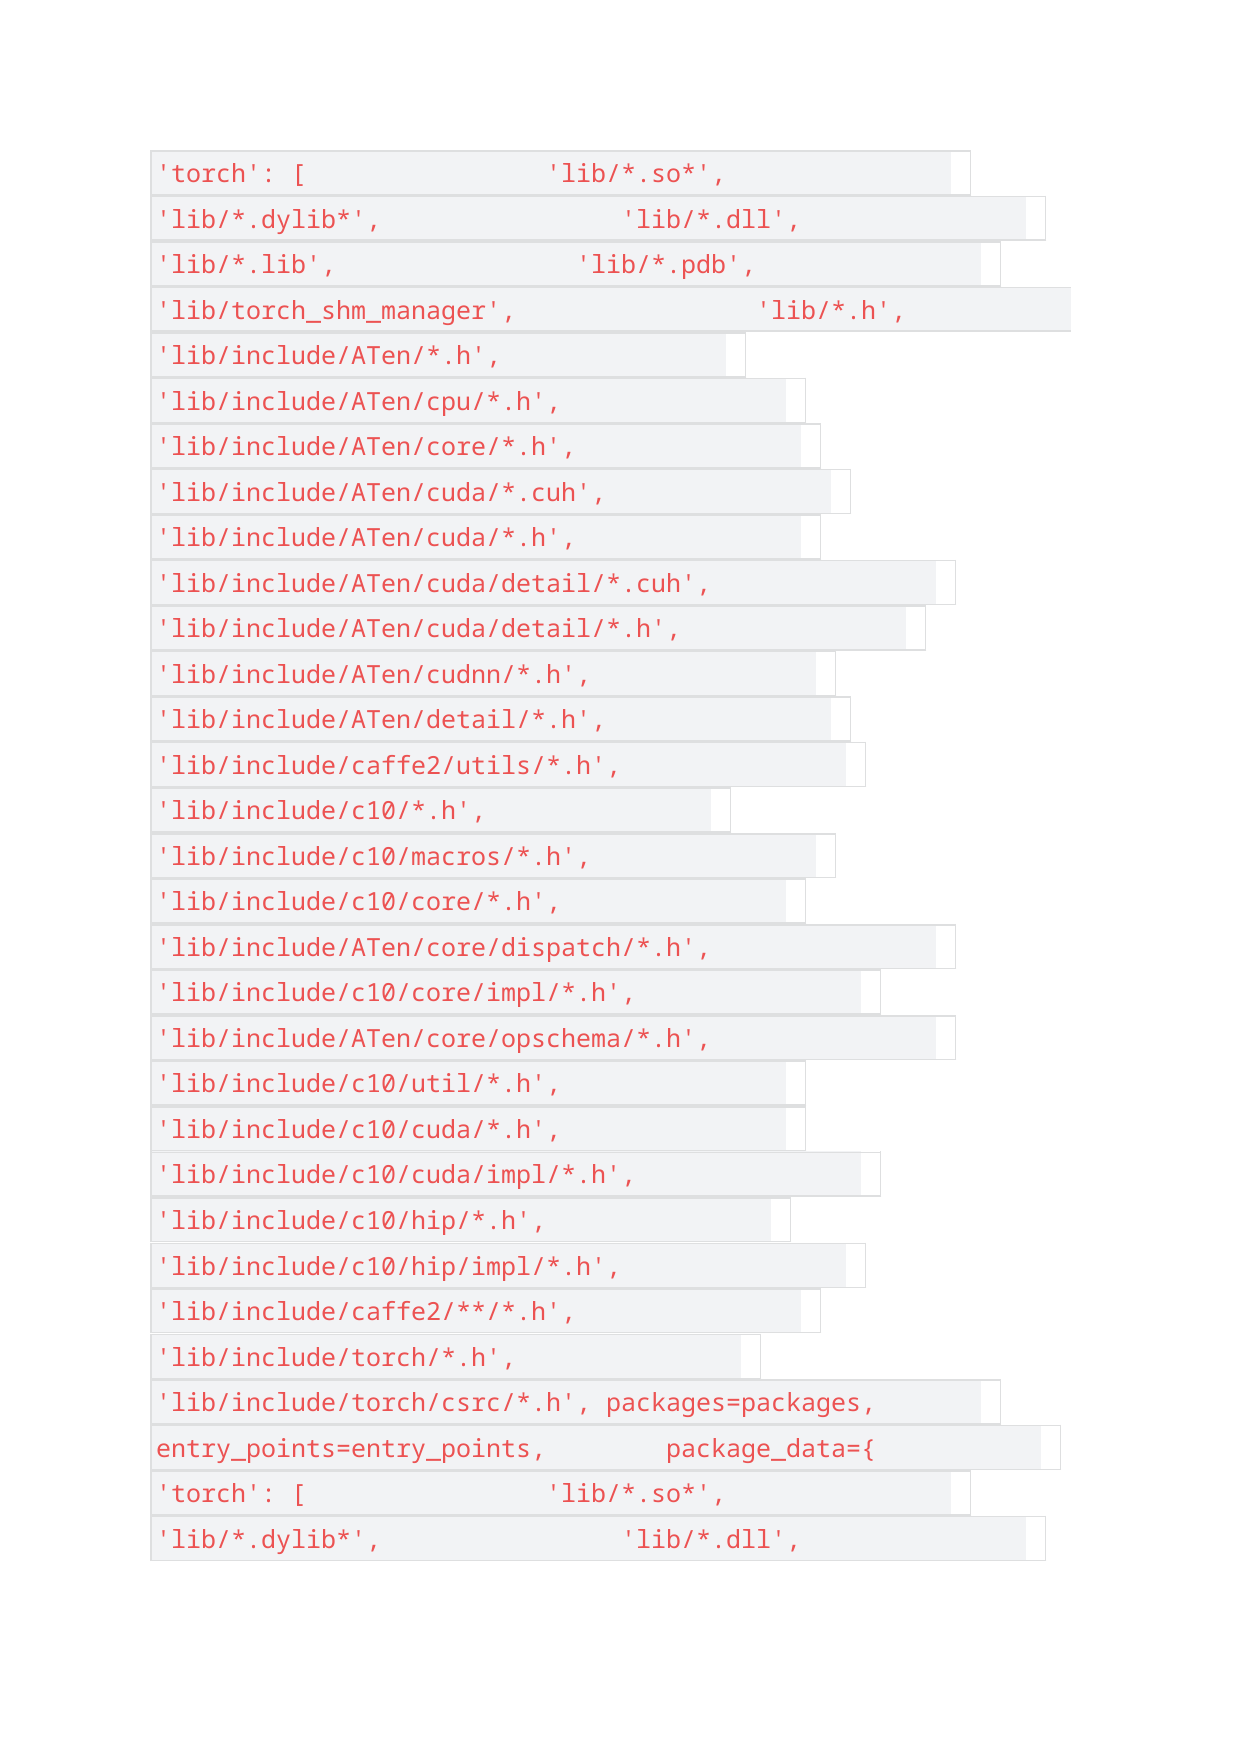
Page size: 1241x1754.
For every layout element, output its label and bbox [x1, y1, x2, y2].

text [151, 150, 1090, 1561]
